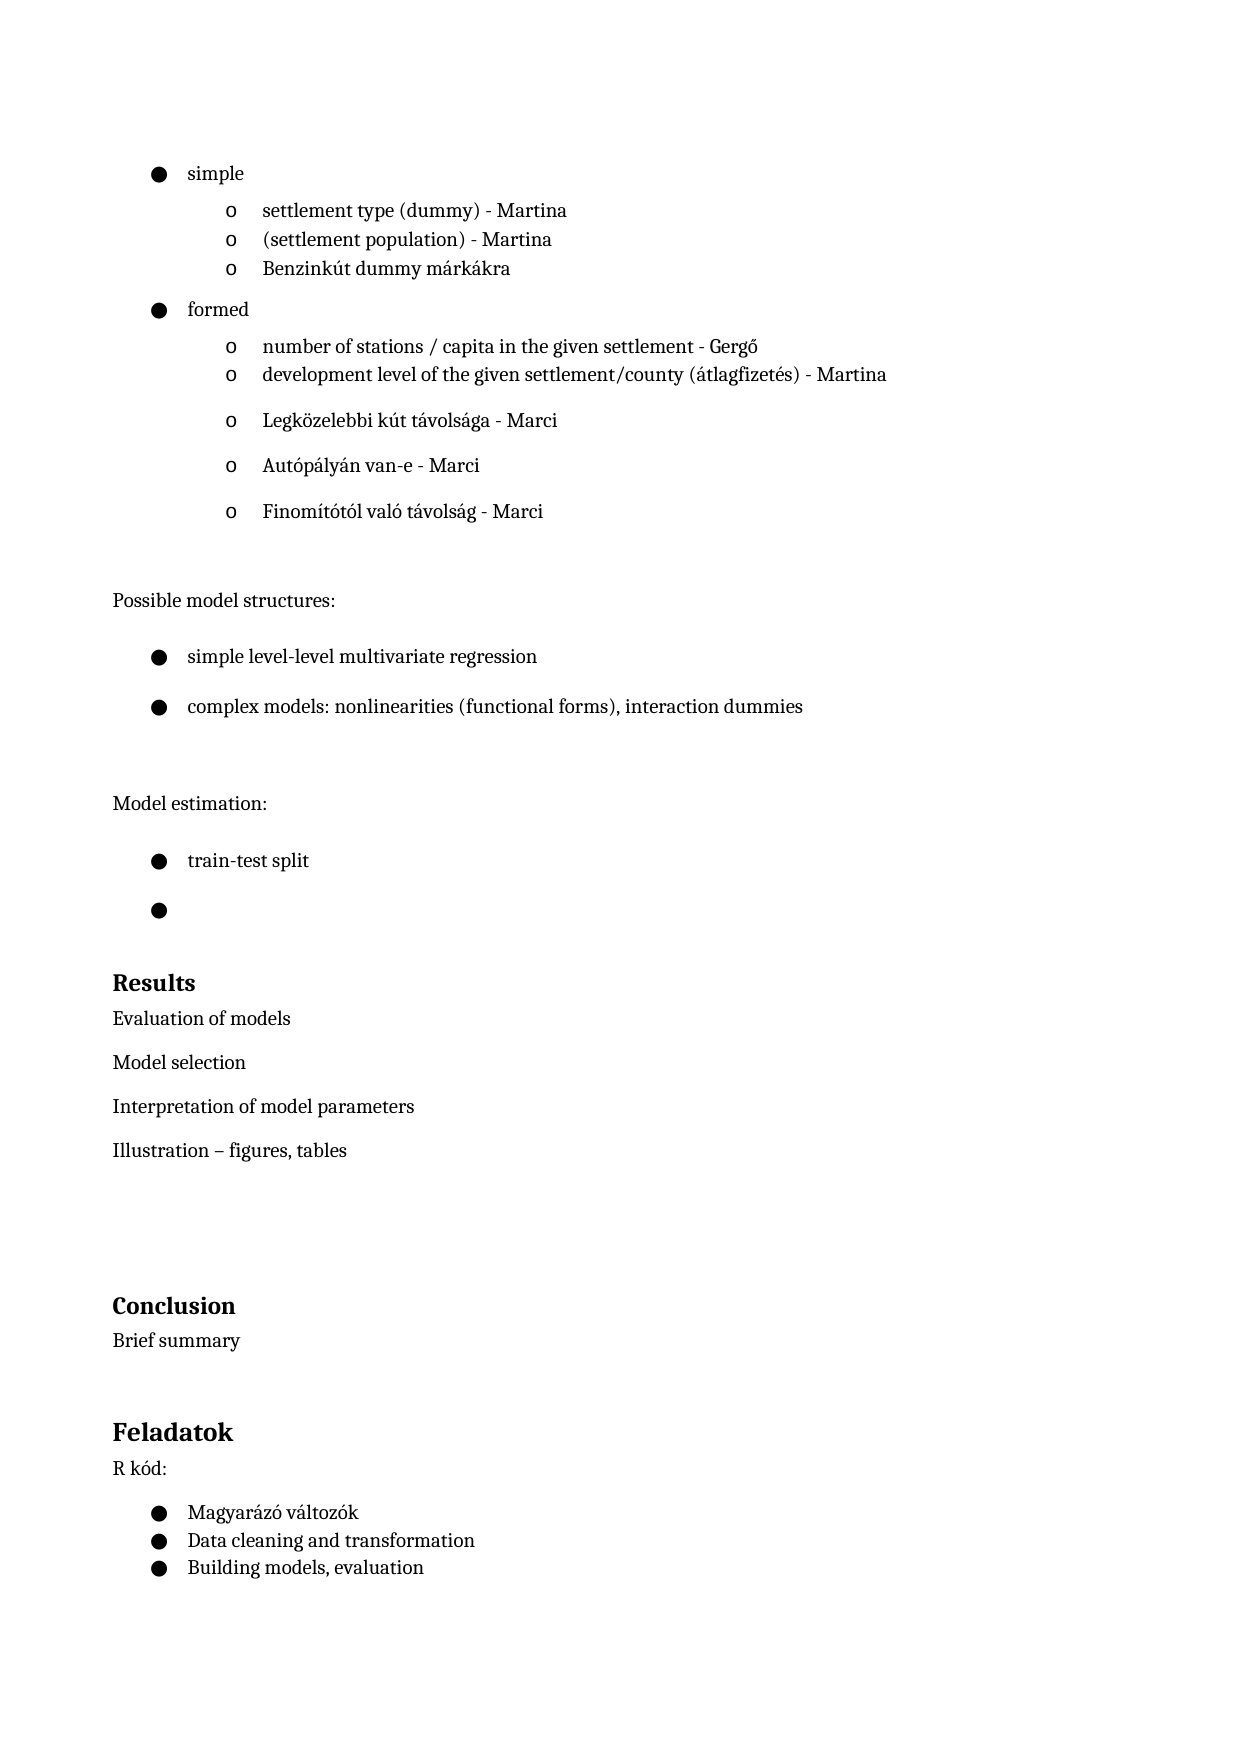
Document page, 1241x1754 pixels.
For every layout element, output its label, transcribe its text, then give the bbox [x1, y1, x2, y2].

list Magyarázó változók [150, 1501, 1128, 1525]
text R kód: [112, 1457, 1128, 1481]
list complex models: nonlinearities (functional forms), interaction dummies [150, 682, 1128, 725]
subtitle Conclusion [112, 1292, 1128, 1321]
list Finomítótól való távolság - Marci [225, 499, 1128, 524]
text Interpretation of model parameters [112, 1094, 1128, 1118]
list settlement type (dummy) - Martina [225, 199, 1128, 224]
list Autópályán van-e - Marci [225, 454, 1128, 479]
list Data cleaning and transformation [150, 1528, 1128, 1552]
list Legközelebbi kút távolsága - Marci [225, 408, 1128, 433]
list simple level-level multivariate regression [150, 633, 1128, 676]
text Illustration – figures, tables [112, 1139, 1128, 1163]
list number of stations / capita in the given settlement - Gergő [225, 334, 1128, 359]
list development level of the given settlement/county (átlagfizetés) - Martina [225, 363, 1128, 388]
list formed [150, 285, 1128, 328]
subtitle Results [112, 969, 1128, 998]
subtitle Feladatok [112, 1417, 1128, 1448]
list (settlement population) - Martina [225, 228, 1128, 253]
list train-test split [150, 836, 1128, 879]
text Possible model structures: [112, 589, 1128, 613]
list simple [150, 150, 1128, 193]
list Benzinkút dummy márkákra [225, 257, 1128, 282]
text Brief summary [112, 1329, 1128, 1353]
text Model estimation: [112, 792, 1128, 816]
list Building models, evaluation [150, 1556, 1128, 1580]
text Model selection [112, 1050, 1128, 1074]
text Evaluation of models [112, 1006, 1128, 1030]
